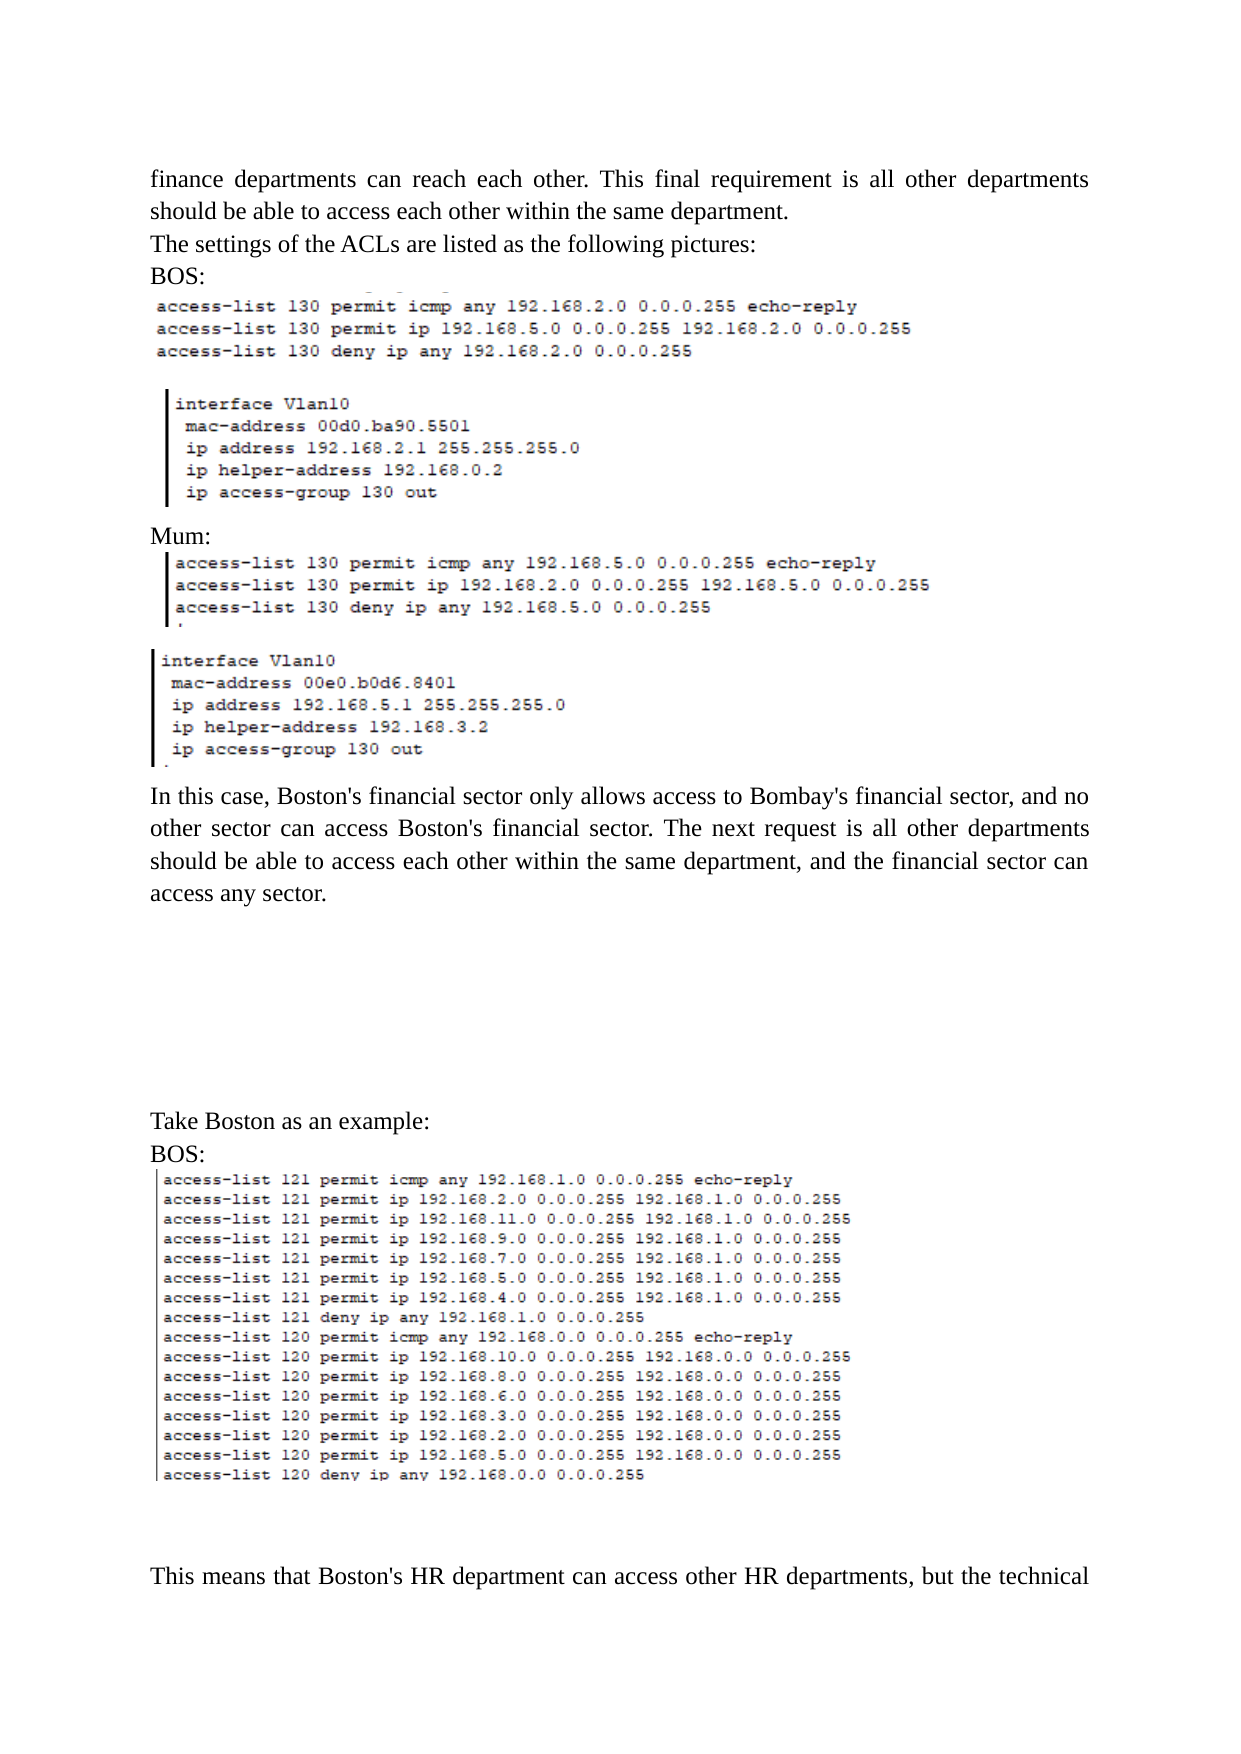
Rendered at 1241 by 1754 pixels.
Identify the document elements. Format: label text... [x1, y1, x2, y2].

picture [150, 292, 1076, 363]
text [150, 1559, 1090, 1592]
text In this case, Boston's financial sector only allows access to Bombay's financial sector, and no other sector can access Boston's financial sector. The next request is all other departments should be able to access each other within the same department, and the financial sector can access any sector. [150, 779, 1090, 909]
text Mum: [150, 519, 1090, 552]
picture [150, 552, 1090, 627]
picture [150, 649, 602, 767]
text BOS: [150, 259, 1090, 292]
text The settings of the ACLs are listed as the following pictures: [150, 227, 1090, 259]
text BOS: [150, 1137, 1090, 1169]
text Take Boston as an example: [150, 1104, 1090, 1137]
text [150, 162, 1090, 227]
picture [156, 1169, 961, 1481]
picture [150, 389, 689, 507]
